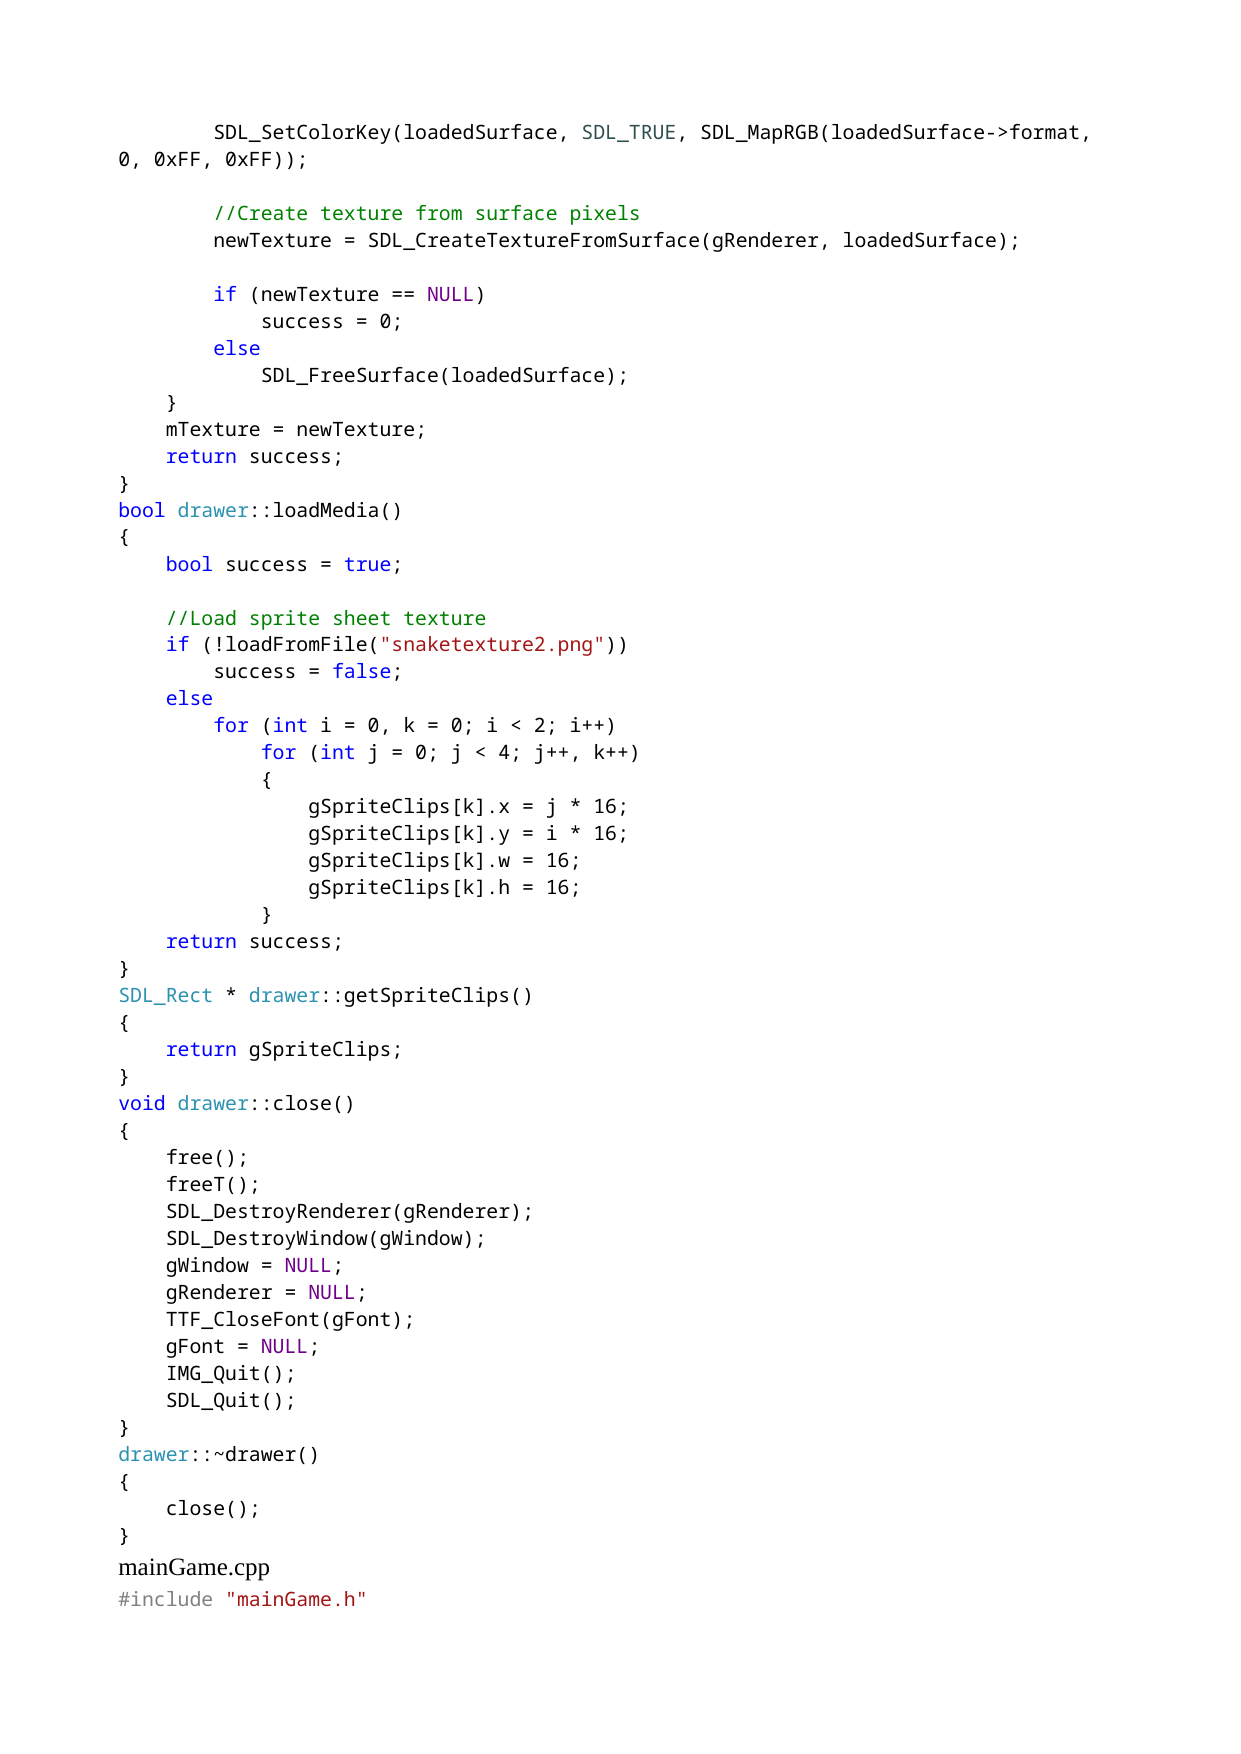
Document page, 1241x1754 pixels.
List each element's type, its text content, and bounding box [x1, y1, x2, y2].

text for (int j = 0; j < 4; j++, k++) [118, 739, 1122, 766]
text freeT(); [118, 1170, 1122, 1197]
text success = false; [118, 658, 1122, 685]
text success = 0; [118, 307, 1122, 334]
text if (!loadFromFile("snaketexture2.png")) [118, 631, 1122, 658]
text return success; [118, 442, 1122, 469]
text { [118, 766, 1122, 793]
text } [118, 469, 1122, 496]
subtitle mainGame.cpp [118, 1552, 1122, 1581]
text drawer::~drawer() [118, 1440, 1122, 1467]
text bool drawer::loadMedia() [118, 496, 1122, 523]
text //Create texture from surface pixels [118, 199, 1122, 226]
text } [118, 954, 1122, 981]
text { [118, 1116, 1122, 1143]
text } [118, 1413, 1122, 1440]
text gRenderer = NULL; [118, 1278, 1122, 1305]
text gSpriteClips[k].x = j * 16; [118, 793, 1122, 819]
text SDL_SetColorKey(loadedSurface, SDL_TRUE, SDL_MapRGB(loadedSurface->format, 0, 0xFF, 0xFF)); [118, 118, 1122, 172]
text } [118, 1521, 1122, 1548]
text #include "mainGame.h" [118, 1585, 1122, 1612]
text for (int i = 0, k = 0; i < 2; i++) [118, 712, 1122, 739]
text } [118, 388, 1122, 415]
text mTexture = newTexture; [118, 415, 1122, 442]
text close(); [118, 1494, 1122, 1521]
text gWindow = NULL; [118, 1251, 1122, 1278]
text } [118, 1062, 1122, 1089]
text SDL_Rect * drawer::getSpriteClips() [118, 981, 1122, 1008]
text SDL_Quit(); [118, 1386, 1122, 1413]
text gSpriteClips[k].y = i * 16; [118, 819, 1122, 847]
text TTF_CloseFont(gFont); [118, 1305, 1122, 1332]
text if (newTexture == NULL) [118, 280, 1122, 307]
text void drawer::close() [118, 1089, 1122, 1116]
text return success; [118, 927, 1122, 954]
text gFont = NULL; [118, 1332, 1122, 1359]
text SDL_DestroyWindow(gWindow); [118, 1224, 1122, 1251]
text SDL_FreeSurface(loadedSurface); [118, 361, 1122, 388]
text //Load sprite sheet texture [118, 604, 1122, 631]
text newTexture = SDL_CreateTextureFromSurface(gRenderer, loadedSurface); [118, 226, 1122, 253]
text return gSpriteClips; [118, 1035, 1122, 1062]
text IMG_Quit(); [118, 1359, 1122, 1386]
text gSpriteClips[k].h = 16; [118, 873, 1122, 901]
text { [118, 1008, 1122, 1035]
text { [118, 523, 1122, 550]
text gSpriteClips[k].w = 16; [118, 847, 1122, 873]
text SDL_DestroyRenderer(gRenderer); [118, 1197, 1122, 1224]
text else [118, 334, 1122, 361]
text } [118, 901, 1122, 927]
text else [118, 685, 1122, 712]
text bool success = true; [118, 550, 1122, 577]
text { [118, 1467, 1122, 1494]
text free(); [118, 1143, 1122, 1170]
